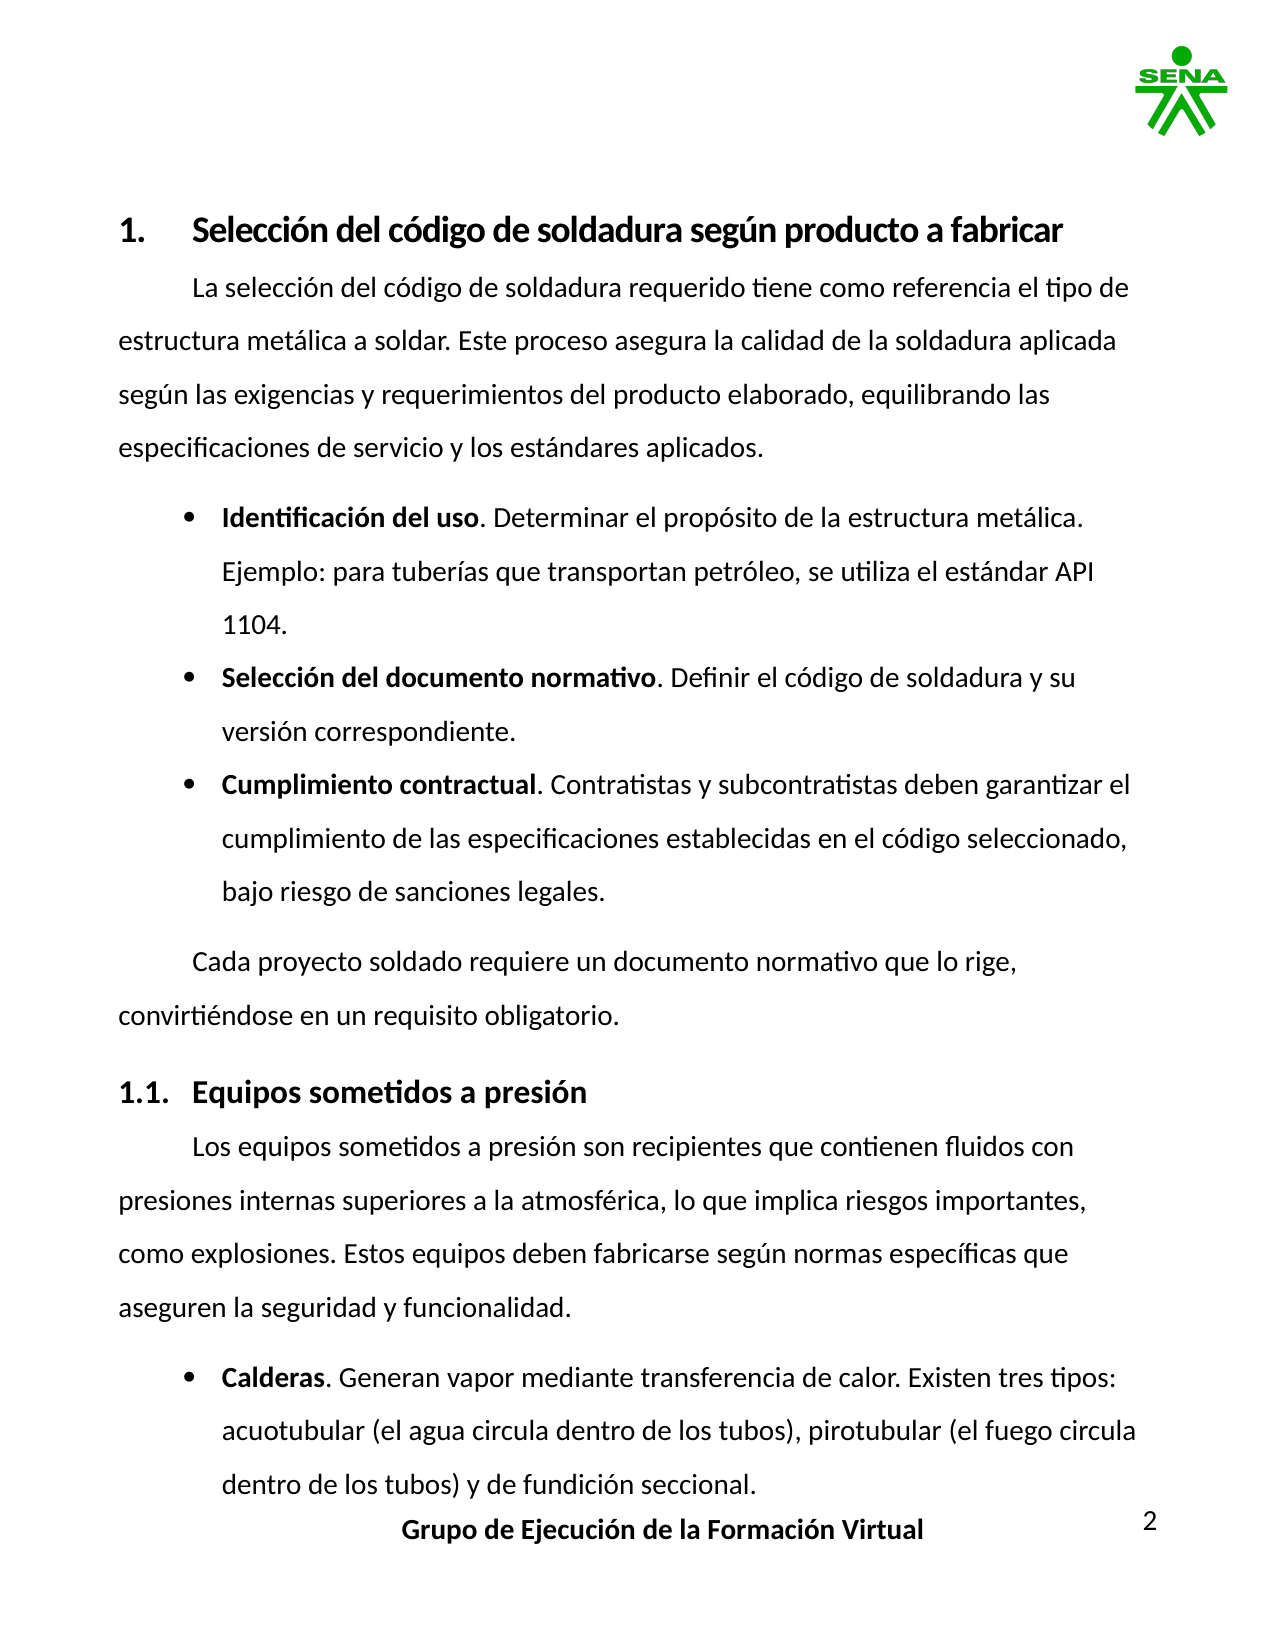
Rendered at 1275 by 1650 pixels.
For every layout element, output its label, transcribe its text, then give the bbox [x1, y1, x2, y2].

text Cada proyecto soldado requiere un documento normativo que lo rige, convirtiéndose en un requisito obligatorio. [118, 943, 1157, 1032]
list Cumplimiento contractual. Contratistas y subcontratistas deben garantizar el cumplimiento de las especificaciones establecidas en el código seleccionado, bajo riesgo de sanciones legales. [184, 766, 1157, 909]
list Identificación del uso. Determinar el propósito de la estructura metálica. Ejemplo: para tuberías que transportan petróleo, se utiliza el estándar API 1104. [184, 499, 1157, 642]
picture [1135, 46, 1228, 136]
subtitle Equipos sometidos a presión [118, 1071, 1157, 1112]
list Selección del documento normativo. Definir el código de soldadura y su versión correspondiente. [184, 659, 1157, 749]
subtitle Selección del código de soldadura según producto a fabricar [118, 206, 1157, 252]
text La selección del código de soldadura requerido tiene como referencia el tipo de estructura metálica a soldar. Este proceso asegura la calidad de la soldadura aplicada según las exigencias y requerimientos del producto elaborado, equilibrando las especificaciones de servicio y los estándares aplicados. [118, 269, 1157, 465]
text Los equipos sometidos a presión son recipientes que contienen fluidos con presiones internas superiores a la atmosférica, lo que implica riesgos importantes, como explosiones. Estos equipos deben fabricarse según normas específicas que aseguren la seguridad y funcionalidad. [118, 1128, 1157, 1324]
list Calderas. Generan vapor mediante transferencia de calor. Existen tres tipos: acuotubular (el agua circula dentro de los tubos), pirotubular (el fuego circula dentro de los tubos) y de fundición seccional. [184, 1359, 1157, 1501]
